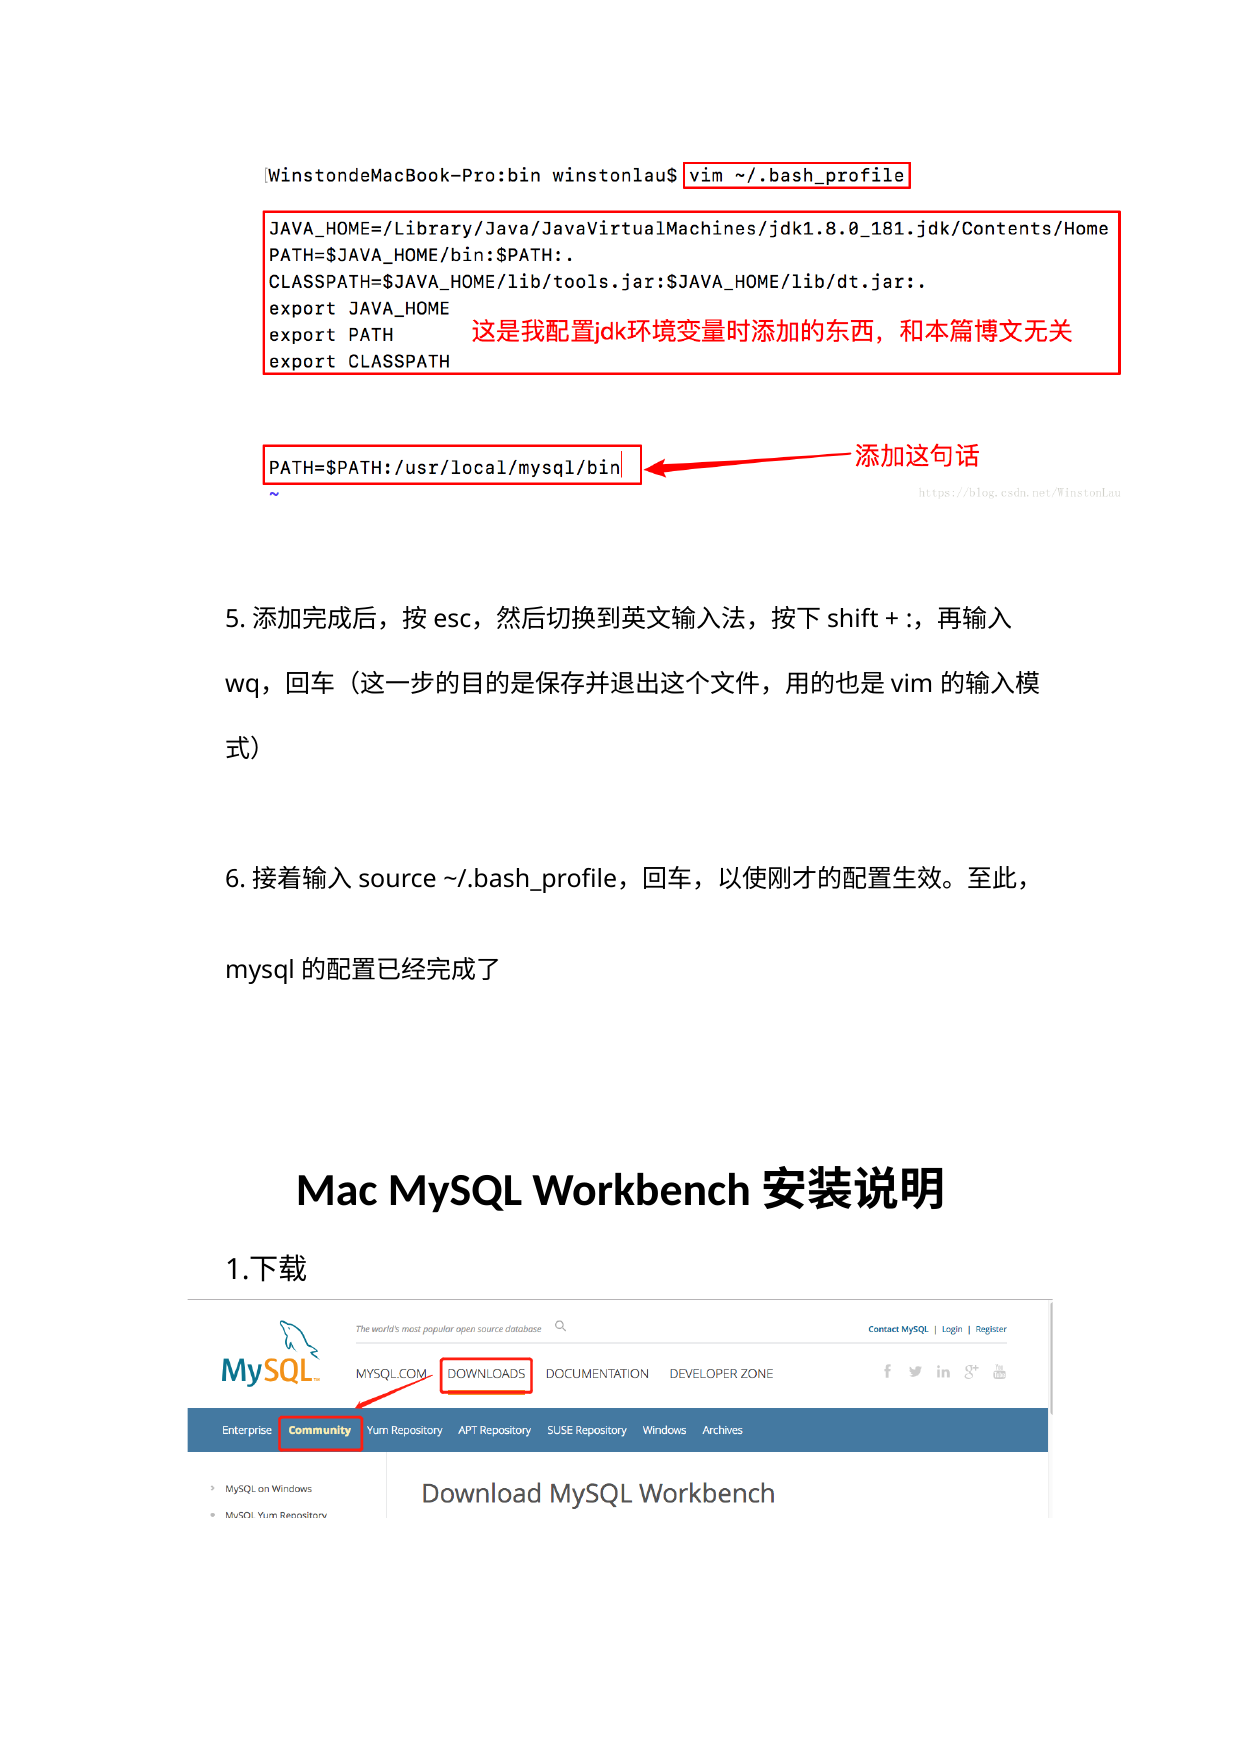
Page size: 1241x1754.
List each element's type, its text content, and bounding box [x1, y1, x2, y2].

picture [262, 162, 1128, 505]
list 5. 添加完成后，按 esc，然后切换到英文输入法，按下 shift + :，再输入wq，回车（这一步的目的是保存并退出这个文件，用的也是 vim 的输入模式） [225, 584, 1053, 779]
list 1.下载 [225, 1234, 1053, 1299]
picture [187, 1299, 1053, 1518]
text Mac MySQL Workbench 安装说明 [187, 1137, 1053, 1234]
list 6. 接着输入 source ~/.bash_profile，回车，以使刚才的配置生效。至此，mysql 的配置已经完成了 [225, 844, 1053, 1007]
